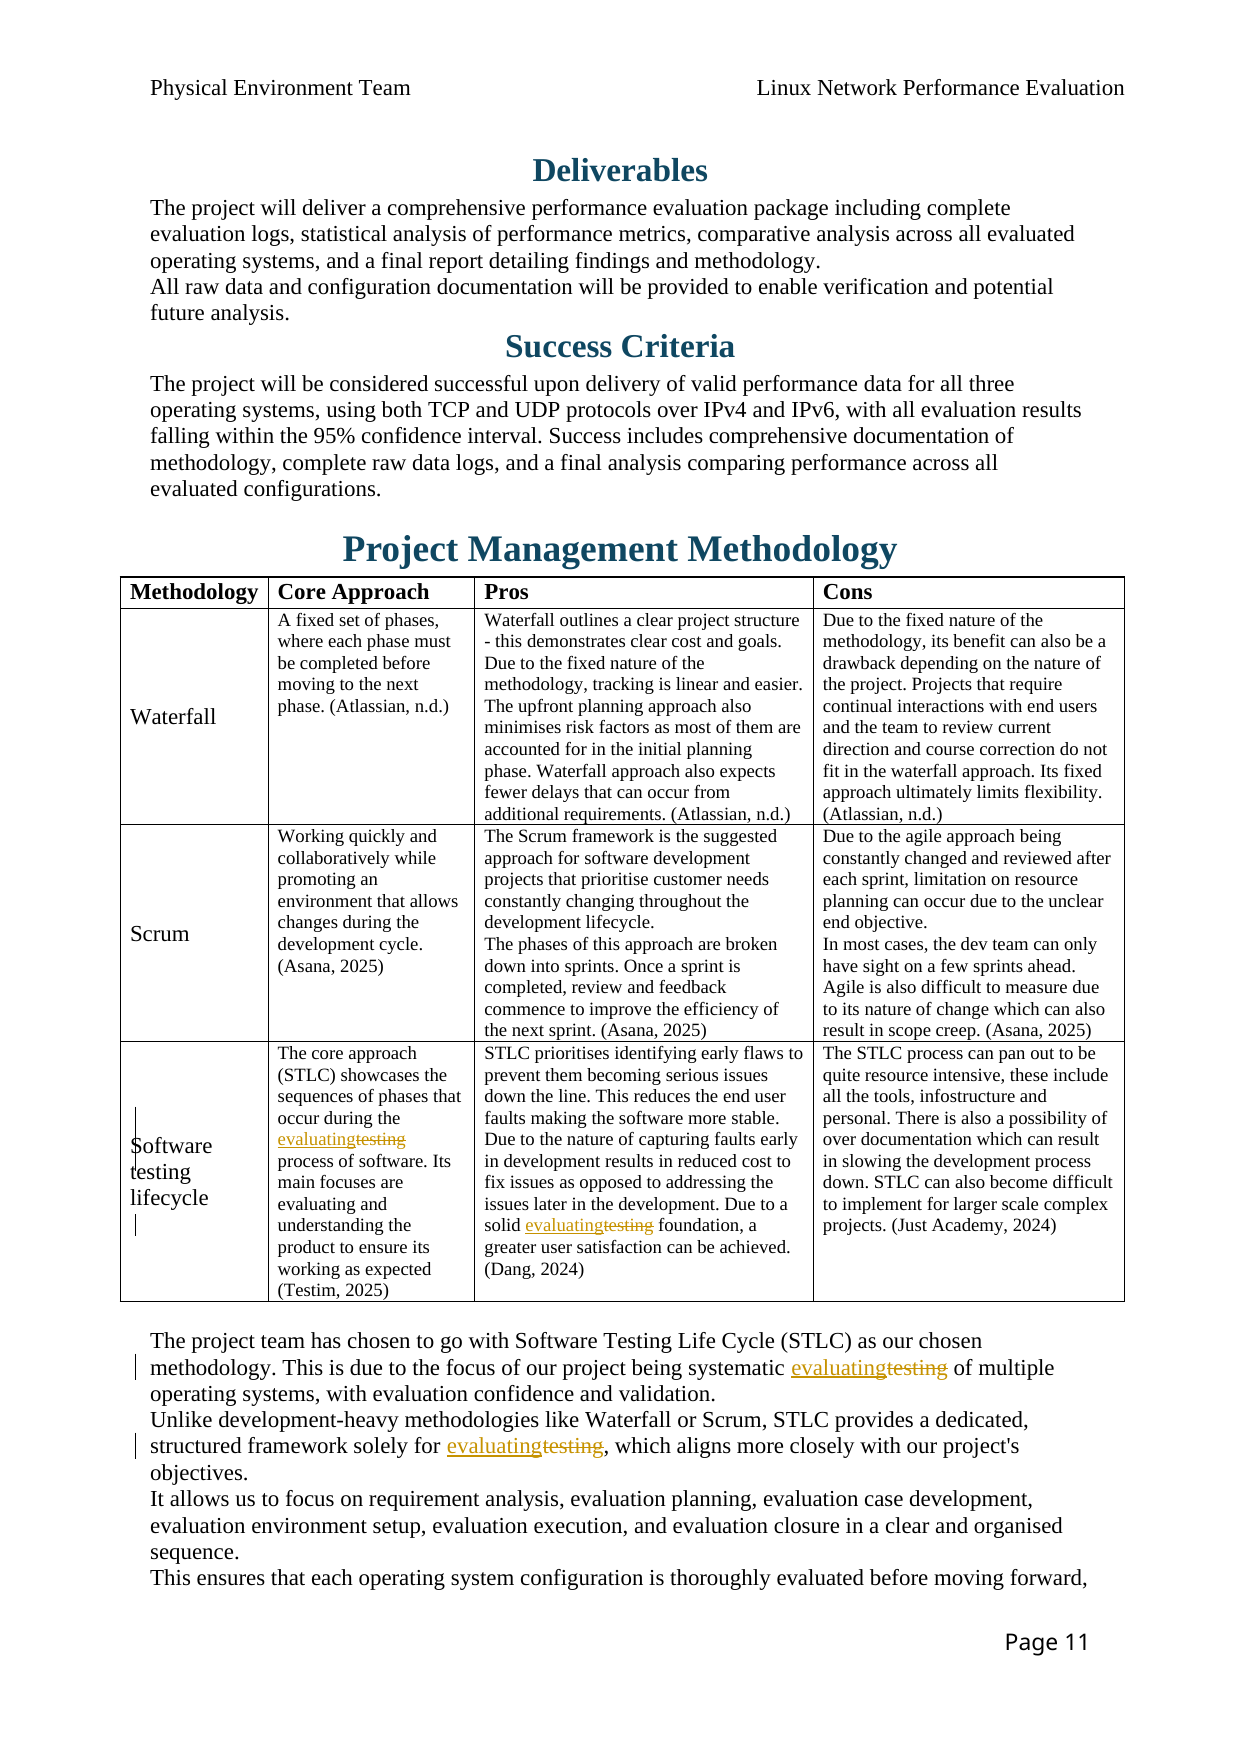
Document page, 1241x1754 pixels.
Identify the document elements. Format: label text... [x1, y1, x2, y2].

subtitle Success Criteria [150, 326, 1090, 364]
table_header Methodology [121, 578, 268, 607]
subtitle Project Management Methodology [150, 527, 1090, 570]
table_cell The STLC process can pan out to be quite resource intensive, these include all the tools, infostructure and personal. There is also a possibility of over documentation which can result in slowing the development process down. STLC can also become difficult to implement for larger scale complex projects. (Just Academy, 2024) [814, 1042, 1124, 1301]
table_cell Due to the fixed nature of the methodology, its benefit can also be a drawback depending on the nature of the project. Projects that require continual interactions with end users and the team to review current direction and course correction do not fit in the waterfall approach. Its fixed approach ultimately limits flexibility. (Atlassian, n.d.) [814, 609, 1124, 824]
text The project will deliver a comprehensive performance evaluation package including complete evaluation logs, statistical analysis of performance metrics, comparative analysis across all evaluated operating systems, and a final report detailing findings and methodology. All raw data and configuration documentation will be provided to enable verification and potential future analysis. [150, 194, 1090, 326]
table_cell Working quickly and collaboratively while promoting an environment that allows changes during the development cycle. (Asana, 2025) [269, 825, 474, 1041]
table_cell Waterfall [121, 609, 268, 824]
table_header Core Approach [269, 578, 474, 607]
table_cell The core approach (STLC) showcases the sequences of phases that occur during the process of software. Its main focuses are evaluating and understanding the product to ensure its working as expected (Testim, 2025) [269, 1042, 474, 1301]
table_cell Scrum [121, 825, 268, 1041]
table_cell Software testing lifecycle [121, 1042, 268, 1301]
table_header Cons [814, 578, 1124, 607]
table_cell STLC prioritises identifying early flaws to prevent them becoming serious issues down the line. This reduces the end user faults making the software more stable. Due to the nature of capturing faults early in development results in reduced cost to fix issues as opposed to addressing the issues later in the development. Due to a solid foundation, a greater user satisfaction can be achieved. (Dang, 2024) [475, 1042, 813, 1301]
table_header Pros [475, 578, 813, 607]
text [150, 1327, 1090, 1591]
subtitle Deliverables [150, 150, 1090, 188]
text The project will be considered successful upon delivery of valid performance data for all three operating systems, using both TCP and UDP protocols over IPv4 and IPv6, with all evaluation results falling within the 95% confidence interval. Success includes comprehensive documentation of methodology, complete raw data logs, and a final analysis comparing performance across all evaluated configurations. [150, 370, 1090, 502]
table_cell Waterfall outlines a clear project structure - this demonstrates clear cost and goals. Due to the fixed nature of the methodology, tracking is linear and easier. The upfront planning approach also minimises risk factors as most of them are accounted for in the initial planning phase. Waterfall approach also expects fewer delays that can occur from additional requirements. (Atlassian, n.d.) [475, 609, 813, 824]
table_cell Due to the agile approach being constantly changed and reviewed after each sprint, limitation on resource planning can occur due to the unclear end objective. In most cases, the dev team can only have sight on a few sprints ahead. Agile is also difficult to measure due to its nature of change which can also result in scope creep. (Asana, 2025) [814, 825, 1124, 1041]
table_cell The Scrum framework is the suggested approach for software development projects that prioritise customer needs constantly changing throughout the development lifecycle. The phases of this approach are broken down into sprints. Once a sprint is completed, review and feedback commence to improve the efficiency of the next sprint. (Asana, 2025) [475, 825, 813, 1041]
table_cell A fixed set of phases, where each phase must be completed before moving to the next phase. (Atlassian, n.d.) [269, 609, 474, 824]
